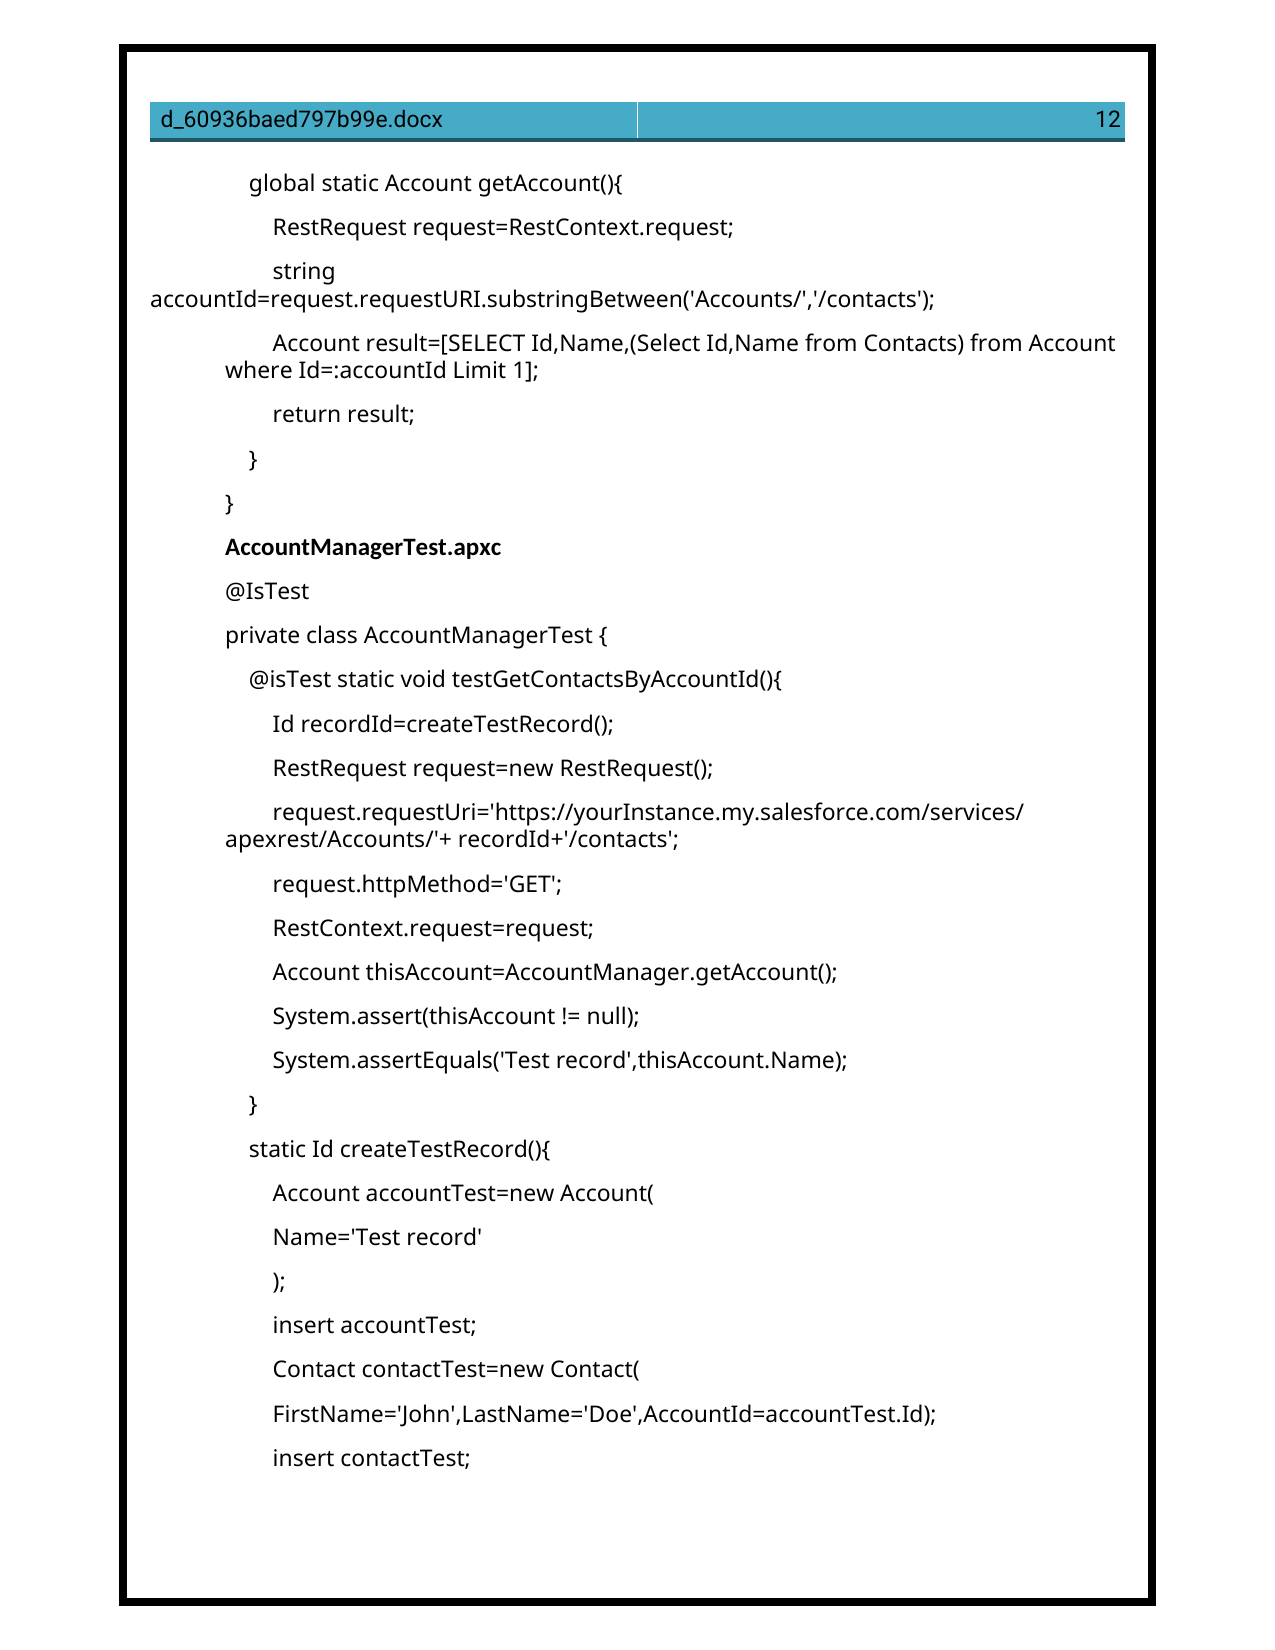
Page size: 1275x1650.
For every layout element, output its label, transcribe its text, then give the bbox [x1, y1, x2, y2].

text Account result=[SELECT Id,Name,(Select Id,Name from Contacts) from Account where Id=:accountId Limit 1]; [225, 329, 1125, 384]
text insert accountTest; [150, 1312, 1125, 1339]
text @isTest static void testGetContactsByAccountId(){ [150, 666, 1125, 693]
text System.assert(thisAccount != null); [150, 1003, 1125, 1030]
text request.httpMethod='GET'; [150, 870, 1125, 898]
text global static Account getAccount(){ [150, 169, 1125, 197]
text RestRequest request=RestContext.request; [150, 213, 1125, 241]
text RestContext.request=request; [150, 914, 1125, 942]
text private class AccountManagerTest { [150, 622, 1125, 649]
text } [150, 489, 1125, 517]
text @IsTest [150, 578, 1125, 605]
text request.requestUri='https://yourInstance.my.salesforce.com/services/apexrest/Accounts/'+ recordId+'/contacts'; [225, 798, 1125, 853]
text } [150, 1091, 1125, 1118]
text string accountId=request.requestURI.substringBetween('Accounts/','/contacts'); [150, 258, 1125, 313]
text ); [150, 1268, 1125, 1295]
text Name='Test record' [150, 1223, 1125, 1251]
text AccountManagerTest.apxc [150, 533, 1125, 561]
text Id recordId=createTestRecord(); [150, 710, 1125, 738]
text FirstName='John',LastName='Doe',AccountId=accountTest.Id); [150, 1400, 1125, 1428]
text RestRequest request=new RestRequest(); [150, 754, 1125, 782]
text static Id createTestRecord(){ [150, 1135, 1125, 1163]
text } [150, 445, 1125, 473]
text Account accountTest=new Account( [150, 1179, 1125, 1207]
text System.assertEquals('Test record',thisAccount.Name); [150, 1047, 1125, 1074]
text return result; [150, 401, 1125, 428]
text insert contactTest; [150, 1444, 1125, 1472]
text Contact contactTest=new Contact( [150, 1356, 1125, 1383]
text Account thisAccount=AccountManager.getAccount(); [150, 958, 1125, 986]
